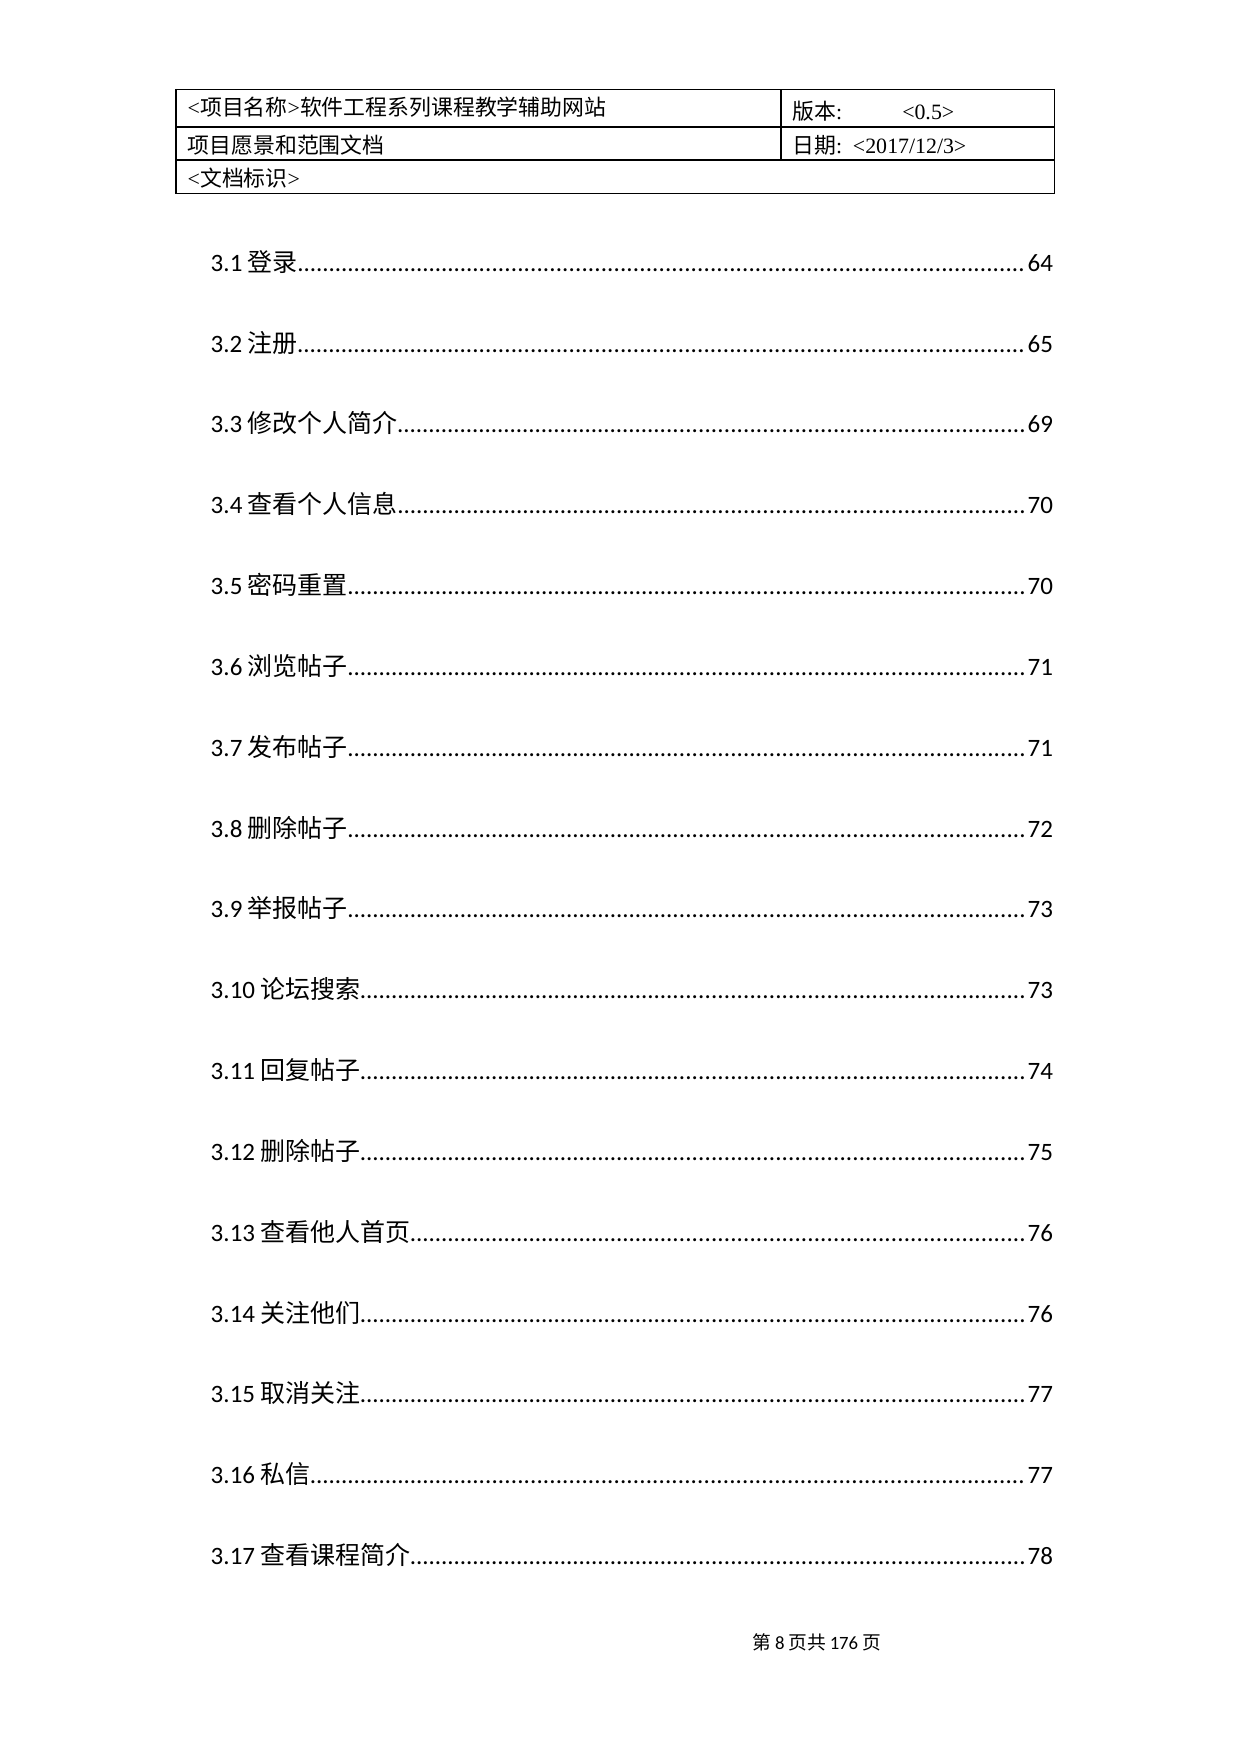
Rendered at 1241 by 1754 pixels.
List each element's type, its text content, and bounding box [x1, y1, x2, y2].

text 3.10论坛搜索 73 [210, 955, 1053, 1020]
text 3.13查看他人首页 76 [210, 1198, 1053, 1263]
text 3.2注册 65 [210, 309, 1053, 374]
text 3.1登录 64 [210, 228, 1053, 293]
text 3.3修改个人简介 69 [210, 389, 1053, 454]
text 3.9举报帖子 73 [210, 874, 1053, 939]
text 3.8删除帖子 72 [210, 794, 1053, 859]
text 3.7发布帖子 71 [210, 713, 1053, 778]
text 3.12删除帖子 75 [210, 1117, 1053, 1182]
text 3.16私信 77 [210, 1440, 1053, 1505]
text 3.5密码重置 70 [210, 551, 1053, 616]
text 3.11回复帖子 74 [210, 1036, 1053, 1101]
text 3.15取消关注 77 [210, 1359, 1053, 1424]
text 3.4查看个人信息 70 [210, 470, 1053, 535]
text 3.17查看课程简介 78 [210, 1521, 1053, 1586]
text 3.14关注他们 76 [210, 1279, 1053, 1344]
text 3.6浏览帖子 71 [210, 632, 1053, 697]
